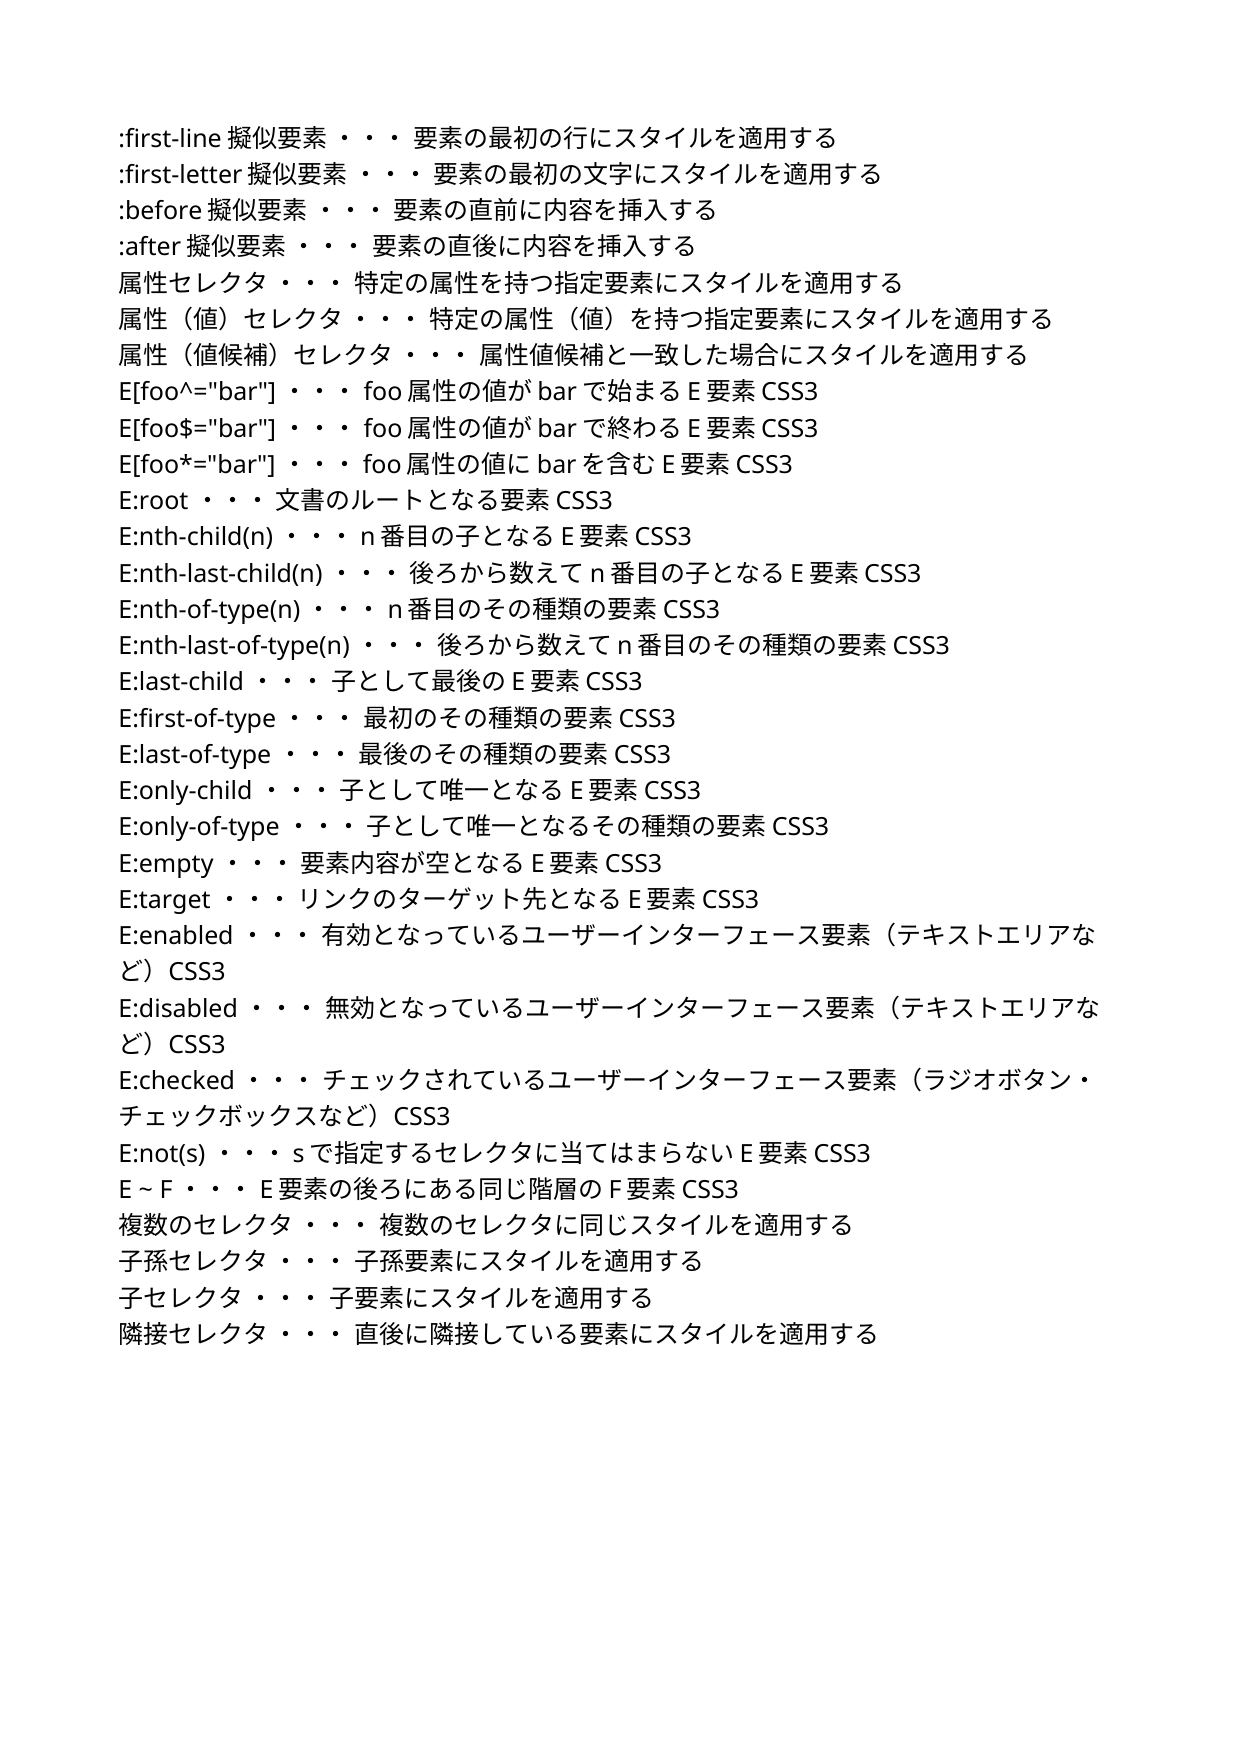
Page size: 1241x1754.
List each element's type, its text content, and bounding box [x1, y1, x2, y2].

text 属性（値候補）セレクタ ・・・ 属性値候補と一致した場合にスタイルを適用する [118, 336, 1122, 372]
text E:nth-last-child(n) ・・・ 後ろから数えてn番目の子となるE要素CSS3 [118, 553, 1122, 589]
text E:enabled ・・・ 有効となっているユーザーインターフェース要素（テキストエリアなど）CSS3 [118, 916, 1122, 988]
text :after擬似要素 ・・・ 要素の直後に内容を挿入する [118, 227, 1122, 263]
text E:last-child ・・・ 子として最後のE要素CSS3 [118, 662, 1122, 698]
text E:only-child ・・・ 子として唯一となるE要素CSS3 [118, 771, 1122, 807]
text E:disabled ・・・ 無効となっているユーザーインターフェース要素（テキストエリアなど）CSS3 [118, 988, 1122, 1061]
text :first-line擬似要素 ・・・ 要素の最初の行にスタイルを適用する [118, 118, 1122, 154]
text 子孫セレクタ ・・・ 子孫要素にスタイルを適用する [118, 1242, 1122, 1278]
text :first-letter擬似要素 ・・・ 要素の最初の文字にスタイルを適用する [118, 154, 1122, 191]
text 属性（値）セレクタ ・・・ 特定の属性（値）を持つ指定要素にスタイルを適用する [118, 299, 1122, 336]
text E:not(s) ・・・ sで指定するセレクタに当てはまらないE要素CSS3 [118, 1133, 1122, 1169]
text 隣接セレクタ ・・・ 直後に隣接している要素にスタイルを適用する [118, 1314, 1122, 1351]
text E:target ・・・ リンクのターゲット先となるE要素CSS3 [118, 879, 1122, 916]
text E[foo^="bar"] ・・・ foo属性の値がbarで始まるE要素CSS3 [118, 372, 1122, 408]
text E:nth-child(n) ・・・ n番目の子となるE要素CSS3 [118, 517, 1122, 553]
text E ~ F ・・・ E要素の後ろにある同じ階層のF要素CSS3 [118, 1169, 1122, 1206]
text E[foo$="bar"] ・・・ foo属性の値がbarで終わるE要素CSS3 [118, 408, 1122, 444]
text E:last-of-type ・・・ 最後のその種類の要素CSS3 [118, 734, 1122, 771]
text E[foo*="bar"] ・・・ foo属性の値にbarを含むE要素CSS3 [118, 444, 1122, 481]
text E:nth-of-type(n) ・・・ n番目のその種類の要素CSS3 [118, 589, 1122, 626]
text E:empty ・・・ 要素内容が空となるE要素CSS3 [118, 843, 1122, 879]
text 属性セレクタ ・・・ 特定の属性を持つ指定要素にスタイルを適用する [118, 263, 1122, 299]
text 子セレクタ ・・・ 子要素にスタイルを適用する [118, 1278, 1122, 1314]
text E:first-of-type ・・・ 最初のその種類の要素CSS3 [118, 698, 1122, 734]
text E:root ・・・ 文書のルートとなる要素CSS3 [118, 481, 1122, 517]
text E:only-of-type ・・・ 子として唯一となるその種類の要素CSS3 [118, 807, 1122, 843]
text 複数のセレクタ ・・・ 複数のセレクタに同じスタイルを適用する [118, 1206, 1122, 1242]
text :before擬似要素 ・・・ 要素の直前に内容を挿入する [118, 191, 1122, 227]
text E:checked ・・・ チェックされているユーザーインターフェース要素（ラジオボタン・チェックボックスなど）CSS3 [118, 1061, 1122, 1133]
text E:nth-last-of-type(n) ・・・ 後ろから数えてn番目のその種類の要素CSS3 [118, 626, 1122, 662]
